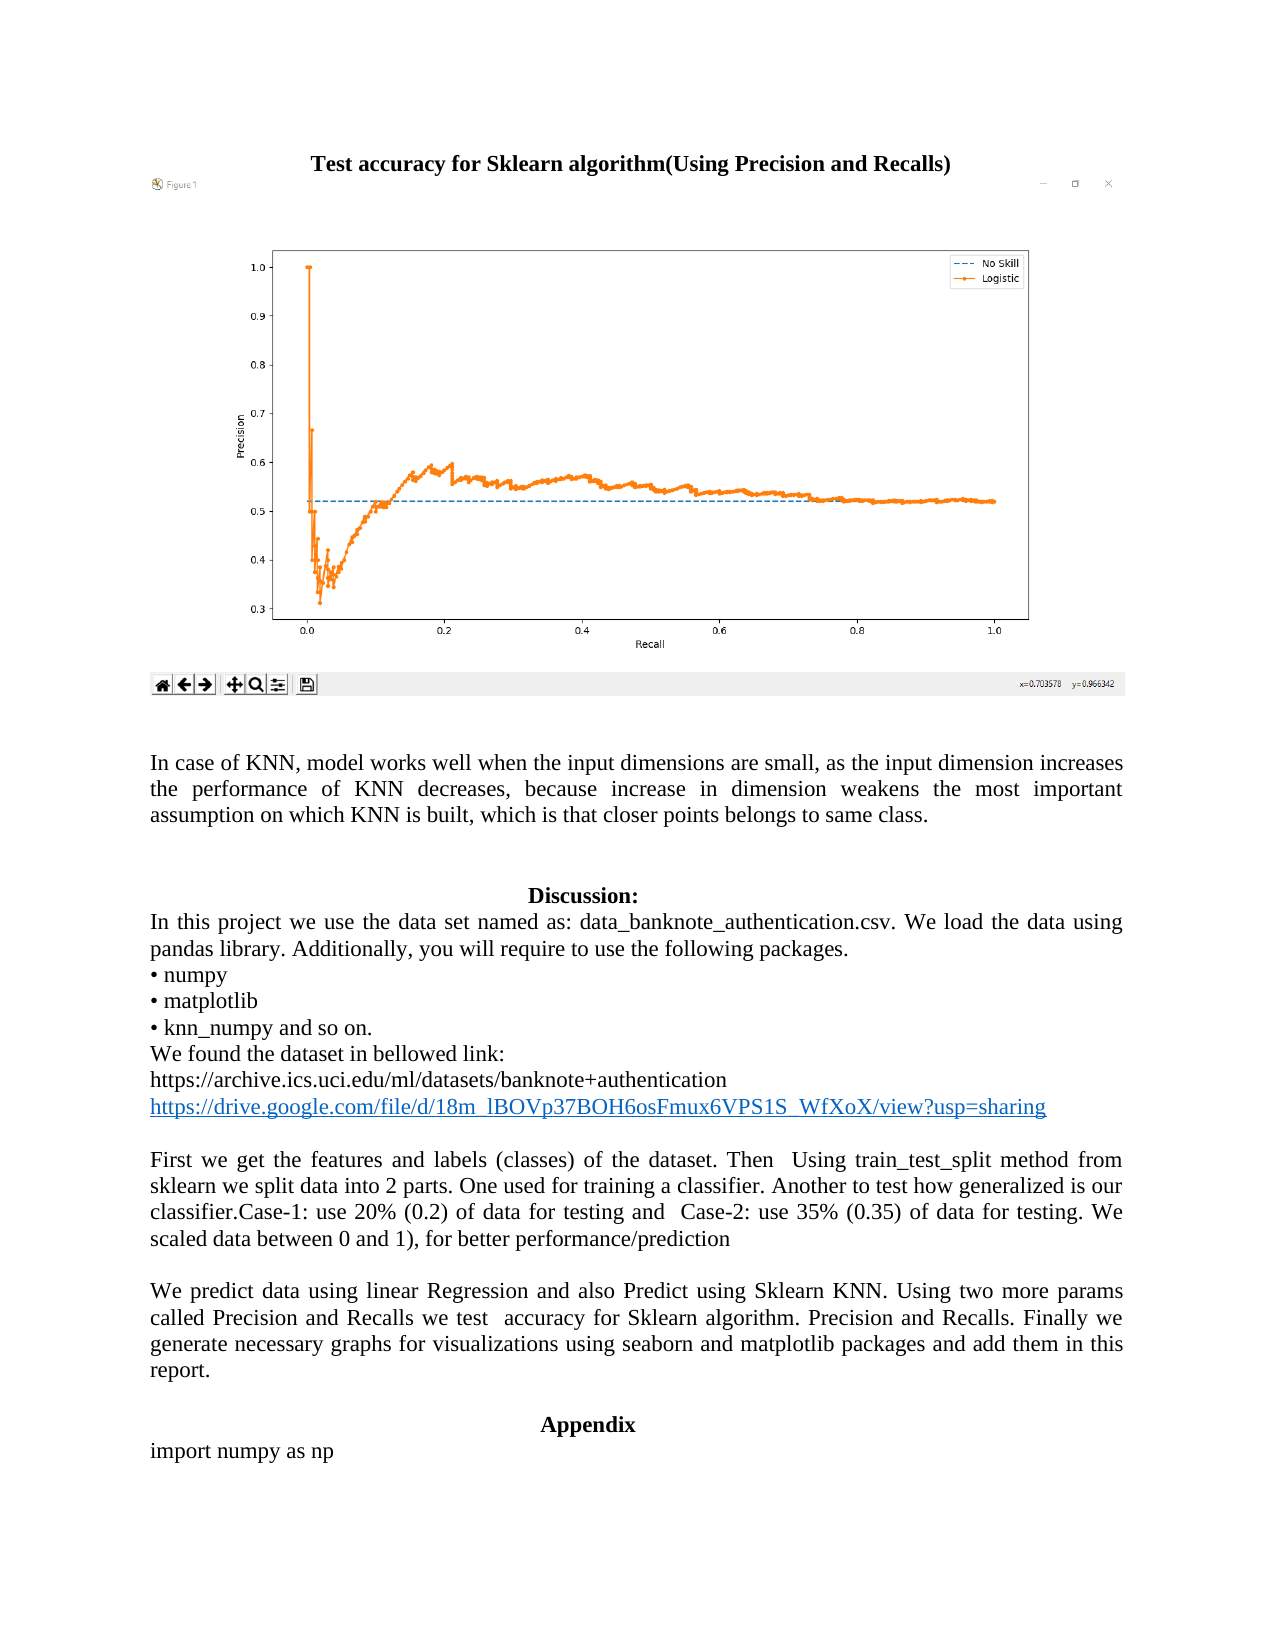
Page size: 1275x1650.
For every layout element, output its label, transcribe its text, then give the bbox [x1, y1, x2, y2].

list Appendix [150, 1411, 1125, 1437]
text https://archive.ics.uci.edu/ml/datasets/banknote+authentication [150, 1067, 1125, 1093]
list Discussion: [150, 882, 1125, 908]
text • knn_numpy and so on. [150, 1014, 1125, 1040]
text First we get the features and labels (classes) of the dataset. Then Using train_test_split method from sklearn we split data into 2 parts. One used for training a classifier. Another to test how generalized is our classifier.Case-1: use 20% (0.2) of data for testing and Case-2: use 35% (0.35) of data for testing. We scaled data between 0 and 1), for better performance/prediction [150, 1146, 1125, 1251]
text We found the dataset in bellowed link: [150, 1040, 1125, 1067]
text We predict data using linear Regression and also Predict using Sklearn KNN. Using two more params called Precision and Recalls we test accuracy for Sklearn algorithm. Precision and Recalls. Finally we generate necessary graphs for visualizations using seaborn and matplotlib packages and add them in this report. [150, 1277, 1125, 1383]
text In case of KNN, model works well when the input dimensions are small, as the input dimension increases the performance of KNN decreases, because increase in dimension weakens the most important assumption on which KNN is built, which is that closer points belongs to same class. [150, 749, 1125, 828]
text In this project we use the data set named as: data_banknote_authentication.csv. We load the data using pandas library. Additionally, you will require to use the following packages. [150, 908, 1125, 961]
text import numpy as np [150, 1437, 1125, 1463]
picture [150, 176, 1125, 696]
text https://drive.google.com/file/d/18m_lBOVp37BOH6osFmux6VPS1S_WfXoX/view?usp=sharing [150, 1093, 1125, 1119]
text • matplotlib [150, 987, 1125, 1014]
text • numpy [150, 961, 1125, 987]
text Test accuracy for Sklearn algorithm(Using Precision and Recalls) [150, 150, 1125, 176]
